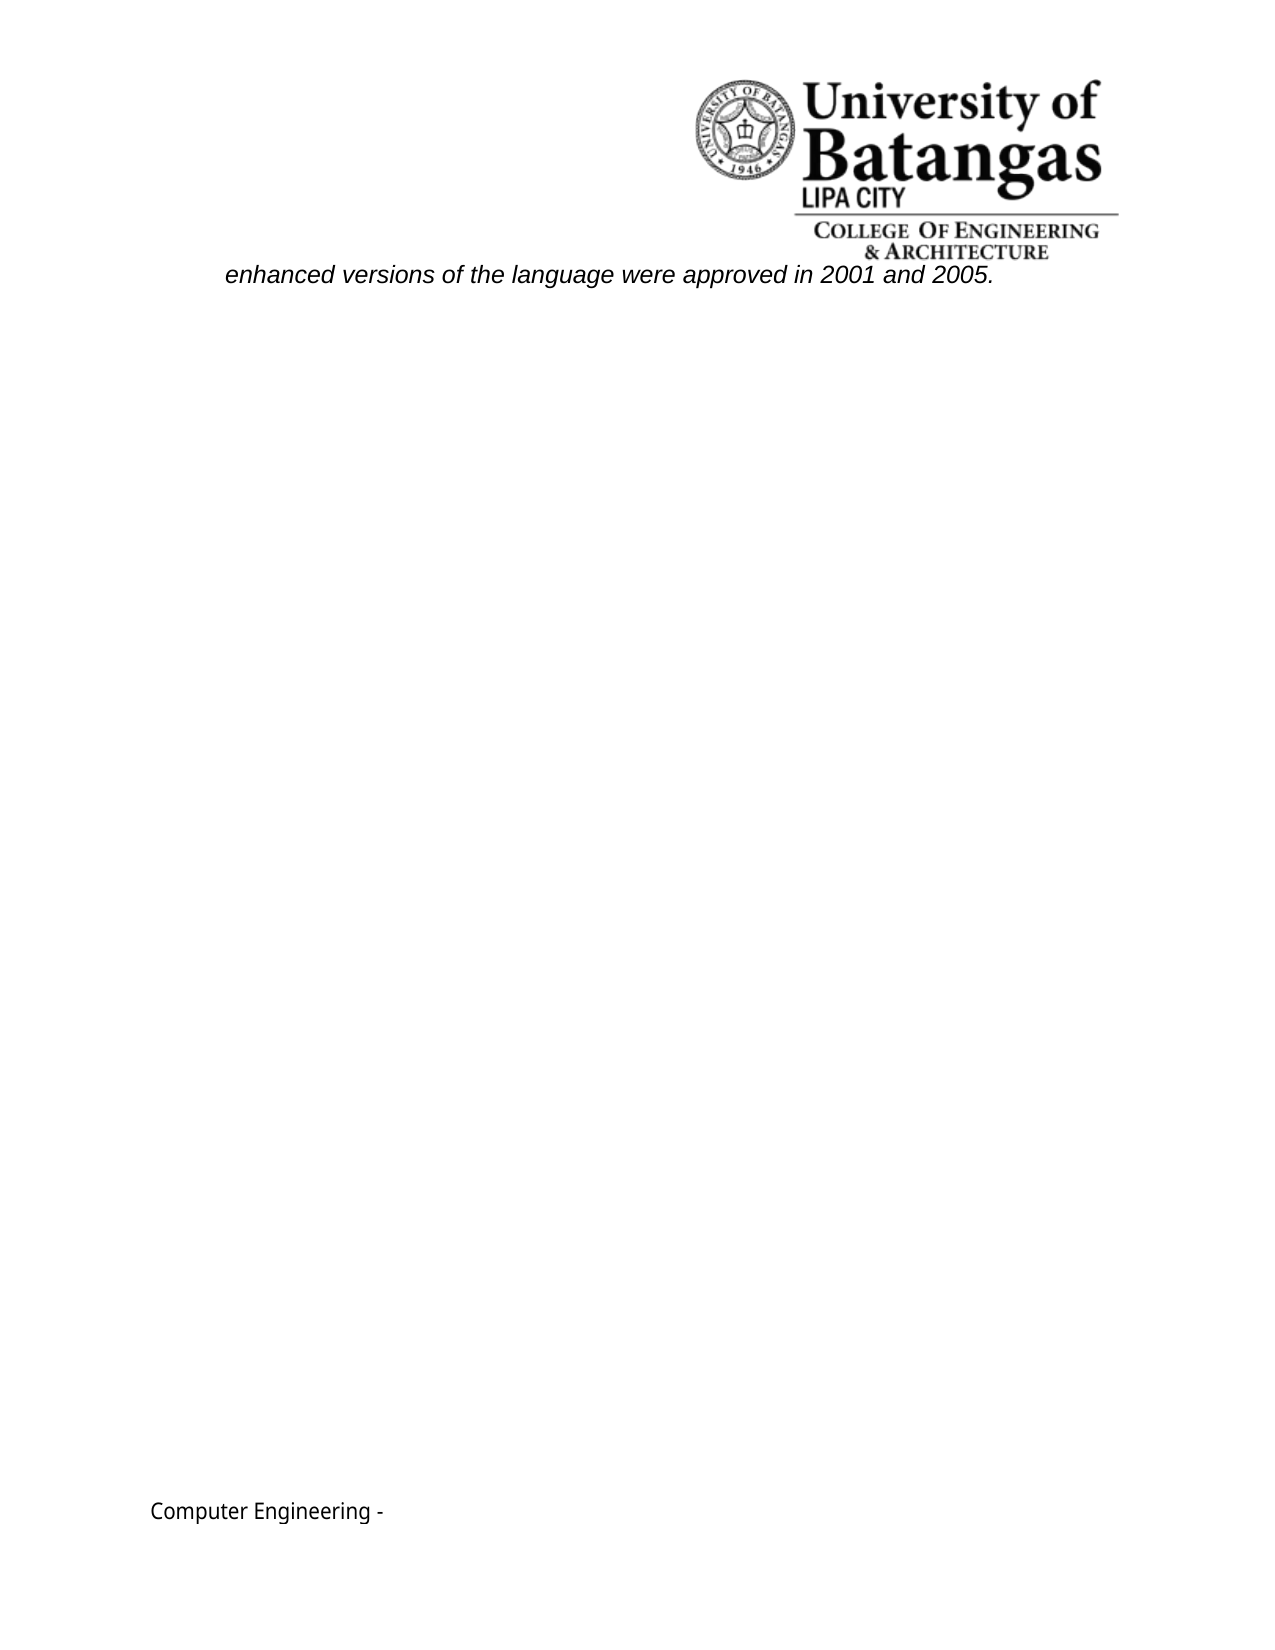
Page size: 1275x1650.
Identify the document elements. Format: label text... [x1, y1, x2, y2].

list It was initially approved as a standard HDL in 1995; revised and enhanced versions of the language were approved in 2001 and 2005. [187, 260, 1046, 289]
picture [695, 79, 1119, 261]
